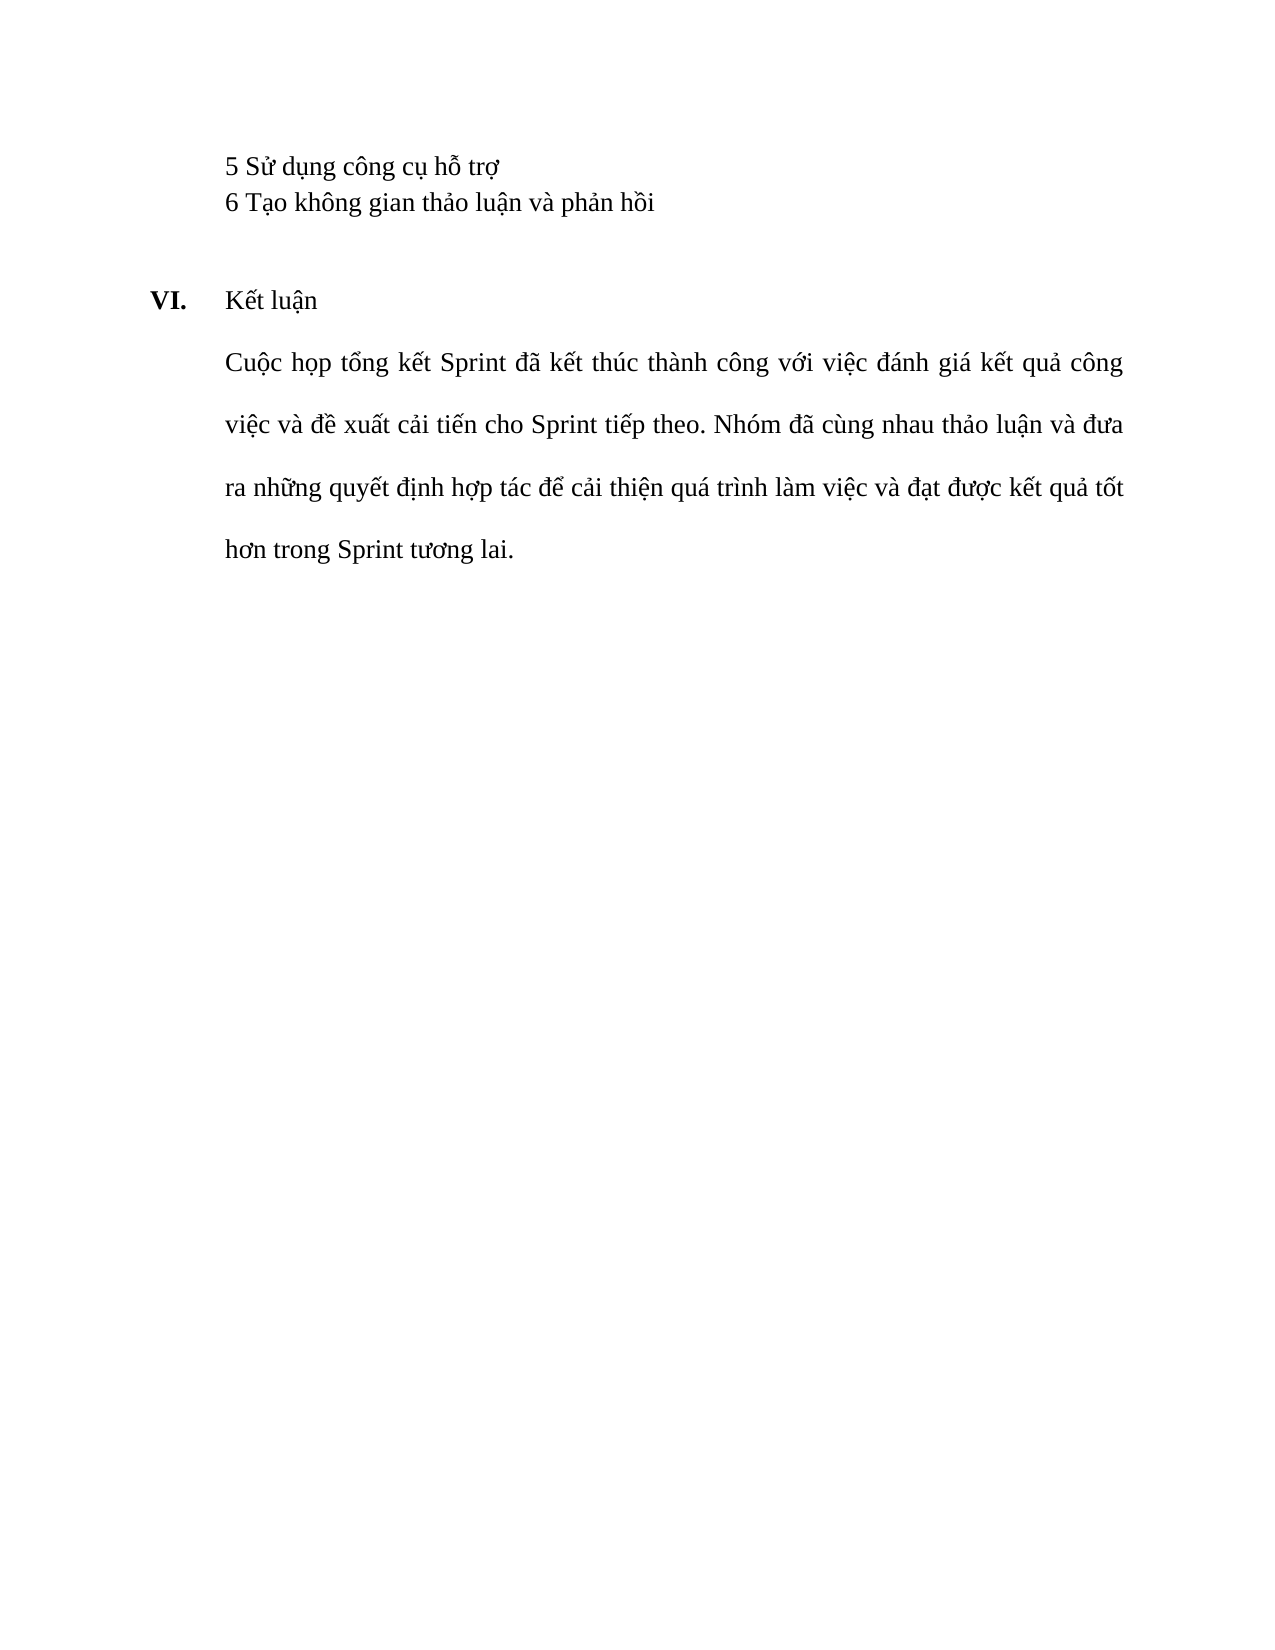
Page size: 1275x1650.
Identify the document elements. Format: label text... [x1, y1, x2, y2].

list Cuộc họp tổng kết Sprint đã kết thúc thành công với việc đánh giá kết quả công việc và đề xuất cải tiến cho Sprint tiếp theo. Nhóm đã cùng nhau thảo luận và đưa ra những quyết định hợp tác để cải thiện quá trình làm việc và đạt được kết quả tốt hơn trong Sprint tương lai. [225, 346, 1125, 564]
list Kết luận [150, 284, 1125, 315]
list 5 Sử dụng công cụ hỗ trợ [225, 150, 1125, 181]
list 6 Tạo không gian thảo luận và phản hồi [225, 186, 1125, 217]
